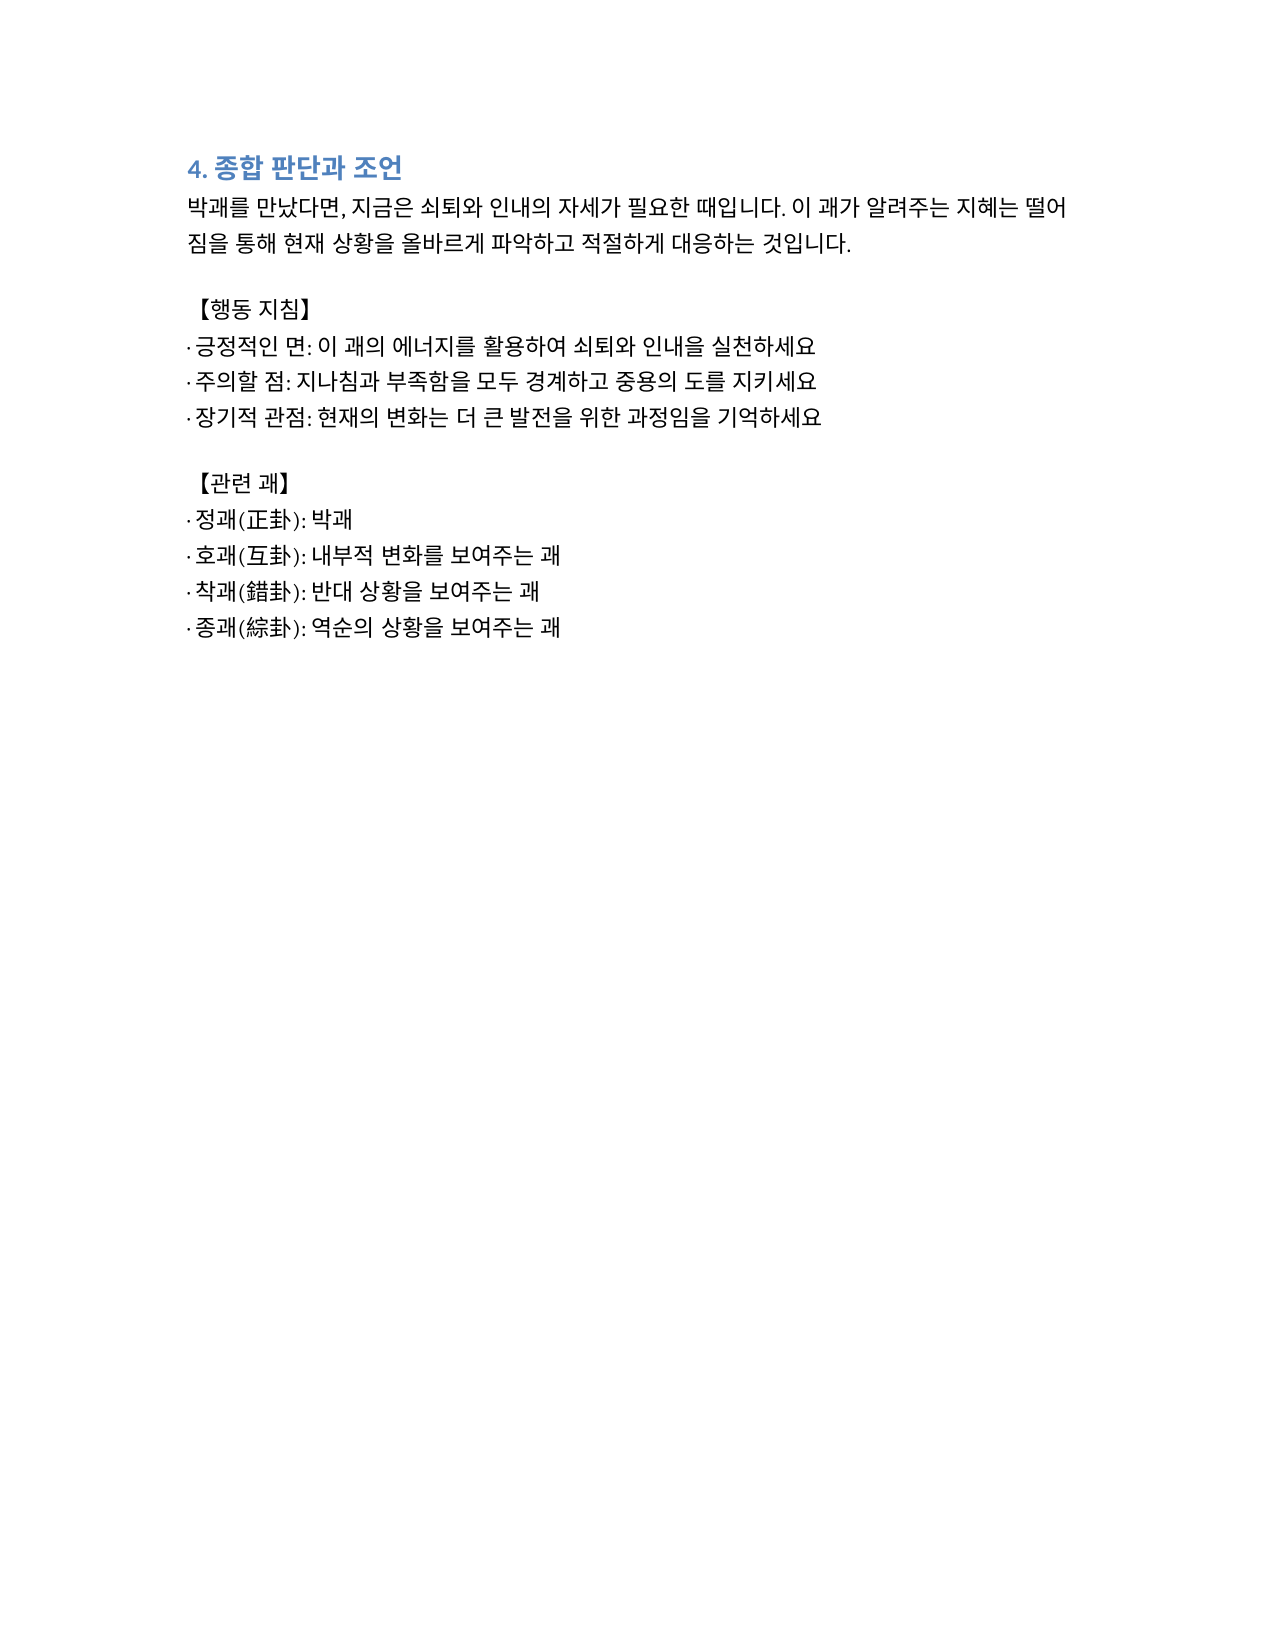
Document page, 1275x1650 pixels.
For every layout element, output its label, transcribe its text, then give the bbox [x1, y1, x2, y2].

text 박괘를 만났다면, 지금은 쇠퇴와 인내의 자세가 필요한 때입니다. 이 괘가 알려주는 지혜는 떨어짐을 통해 현재 상황을 올바르게 파악하고 적절하게 대응하는 것입니다. 【행동 지침】 · 긍정적인 면: 이 괘의 에너지를 활용하여 쇠퇴와 인내을 실천하세요 · 주의할 점: 지나침과 부족함을 모두 경계하고 중용의 도를 지키세요 · 장기적 관점: 현재의 변화는 더 큰 발전을 위한 과정임을 기억하세요 【관련 괘】 · 정괘(正卦): 박괘 · 호괘(互卦): 내부적 변화를 보여주는 괘 · 착괘(錯卦): 반대 상황을 보여주는 괘 · 종괘(綜卦): 역순의 상황을 보여주는 괘 [187, 192, 1087, 643]
subtitle 4. 종합 판단과 조언 [187, 150, 1087, 187]
